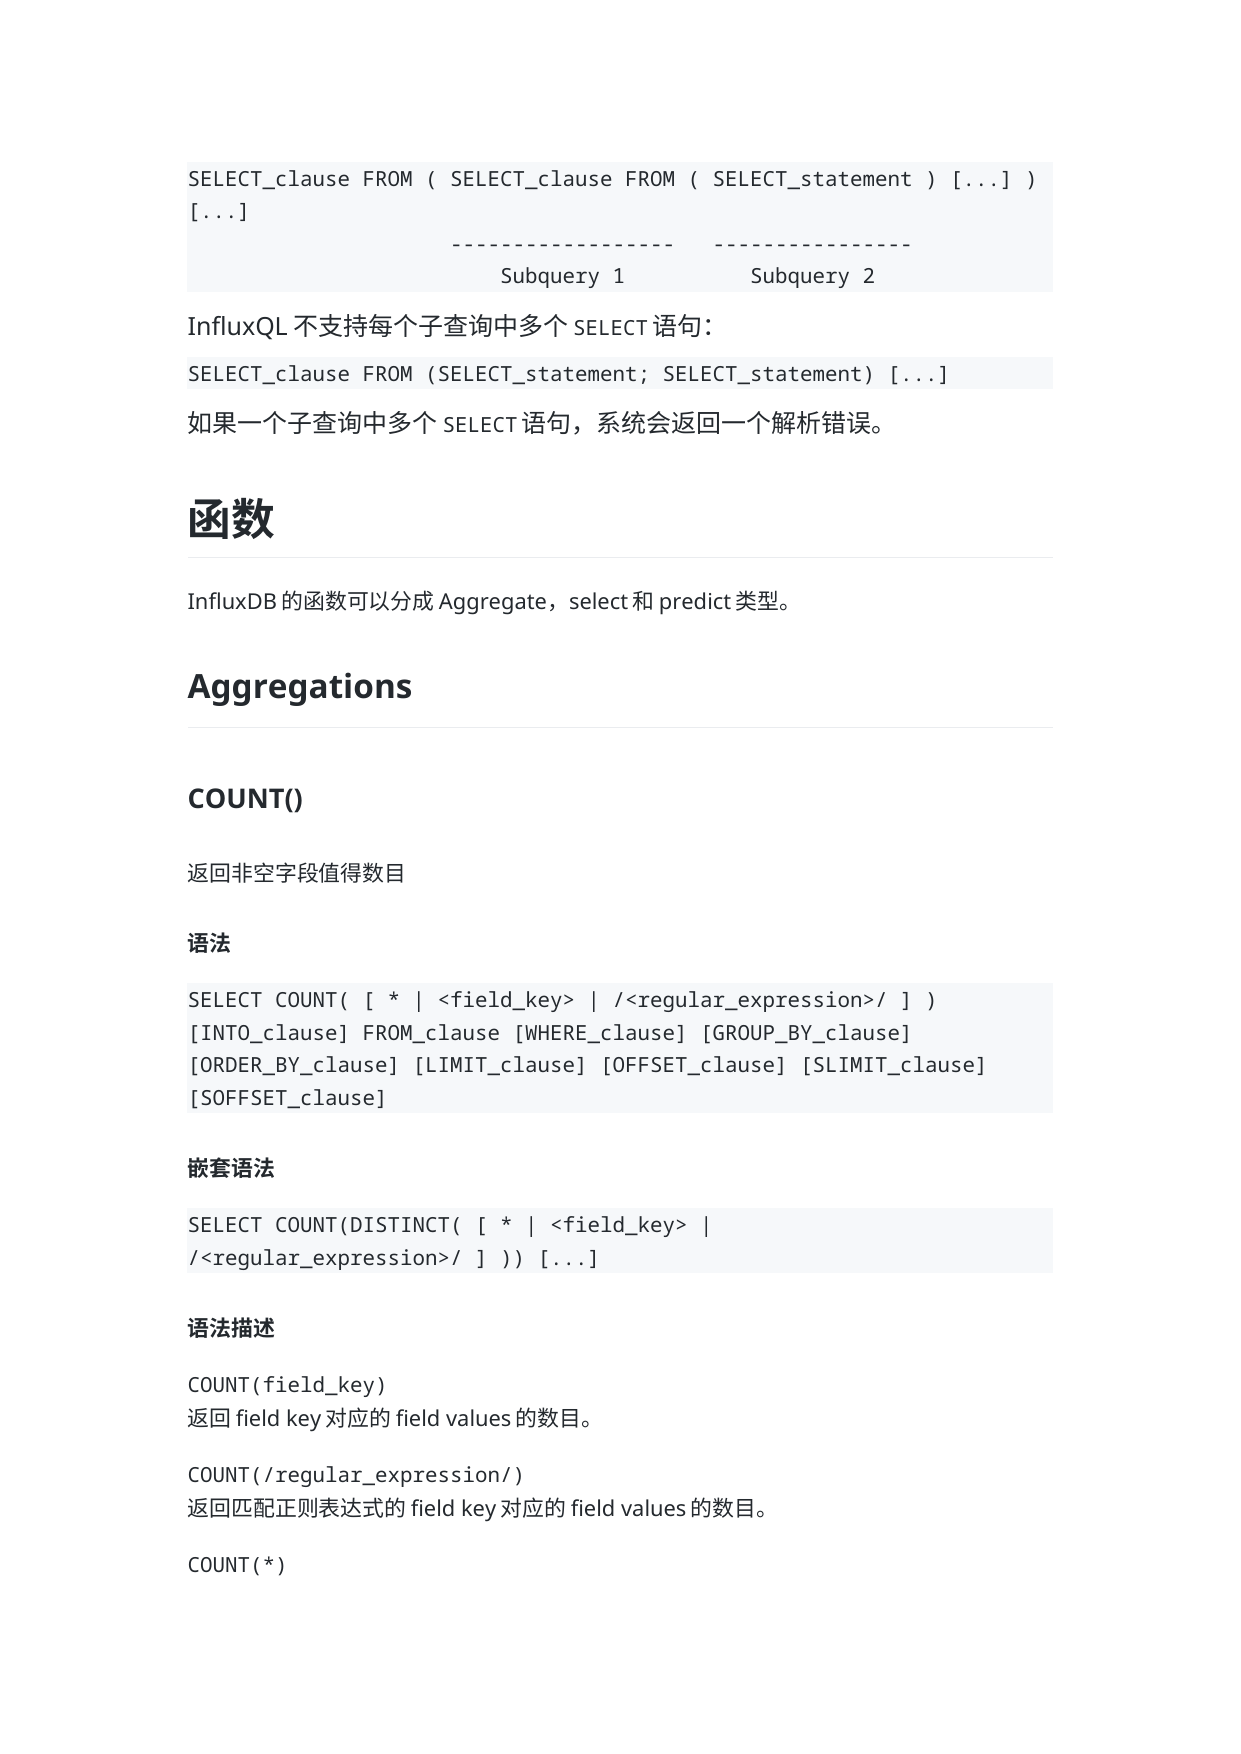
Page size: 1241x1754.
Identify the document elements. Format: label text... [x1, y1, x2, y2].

text 语法 [187, 926, 1053, 958]
text COUNT(/regular_expression/) [187, 1458, 1053, 1491]
text 语法描述 [187, 1311, 1053, 1343]
text SELECT_clause FROM ( SELECT_clause FROM ( SELECT_statement ) [...] ) [...] [187, 162, 1053, 227]
text COUNT() [187, 766, 1053, 831]
text SELECT_clause FROM (SELECT_statement; SELECT_statement) [...] [187, 357, 1053, 389]
text ------------------ ---------------- [187, 227, 1053, 259]
text InfluxDB的函数可以分成Aggregate，select和predict类型。 [187, 583, 1053, 616]
text 返回匹配正则表达式的field key对应的field values的数目。 [187, 1491, 1053, 1523]
text 返回非空字段值得数目 [187, 856, 1053, 888]
text 嵌套语法 [187, 1151, 1053, 1183]
text COUNT(*) [187, 1548, 1053, 1581]
text COUNT(field_key) [187, 1368, 1053, 1401]
text 如果一个子查询中多个SELECT语句，系统会返回一个解析错误。 [187, 389, 1053, 454]
text Subquery 1 Subquery 2 [187, 259, 1053, 292]
text 返回field key对应的field values的数目。 [187, 1401, 1053, 1433]
text InfluxQL不支持每个子查询中多个SELECT语句： [187, 292, 1053, 357]
text SELECT COUNT(DISTINCT( [ * | <field_key> | /<regular_expression>/ ] )) [...] [187, 1208, 1053, 1273]
text SELECT COUNT( [ * | <field_key> | /<regular_expression>/ ] ) [INTO_clause] FROM_clause [WHERE_clause] [GROUP_BY_clause] [ORDER_BY_clause] [LIMIT_clause] [OFFSET_clause] [SLIMIT_clause] [SOFFSET_clause] [187, 983, 1053, 1113]
text 函数 [187, 484, 1053, 558]
text Aggregations [187, 653, 1053, 728]
